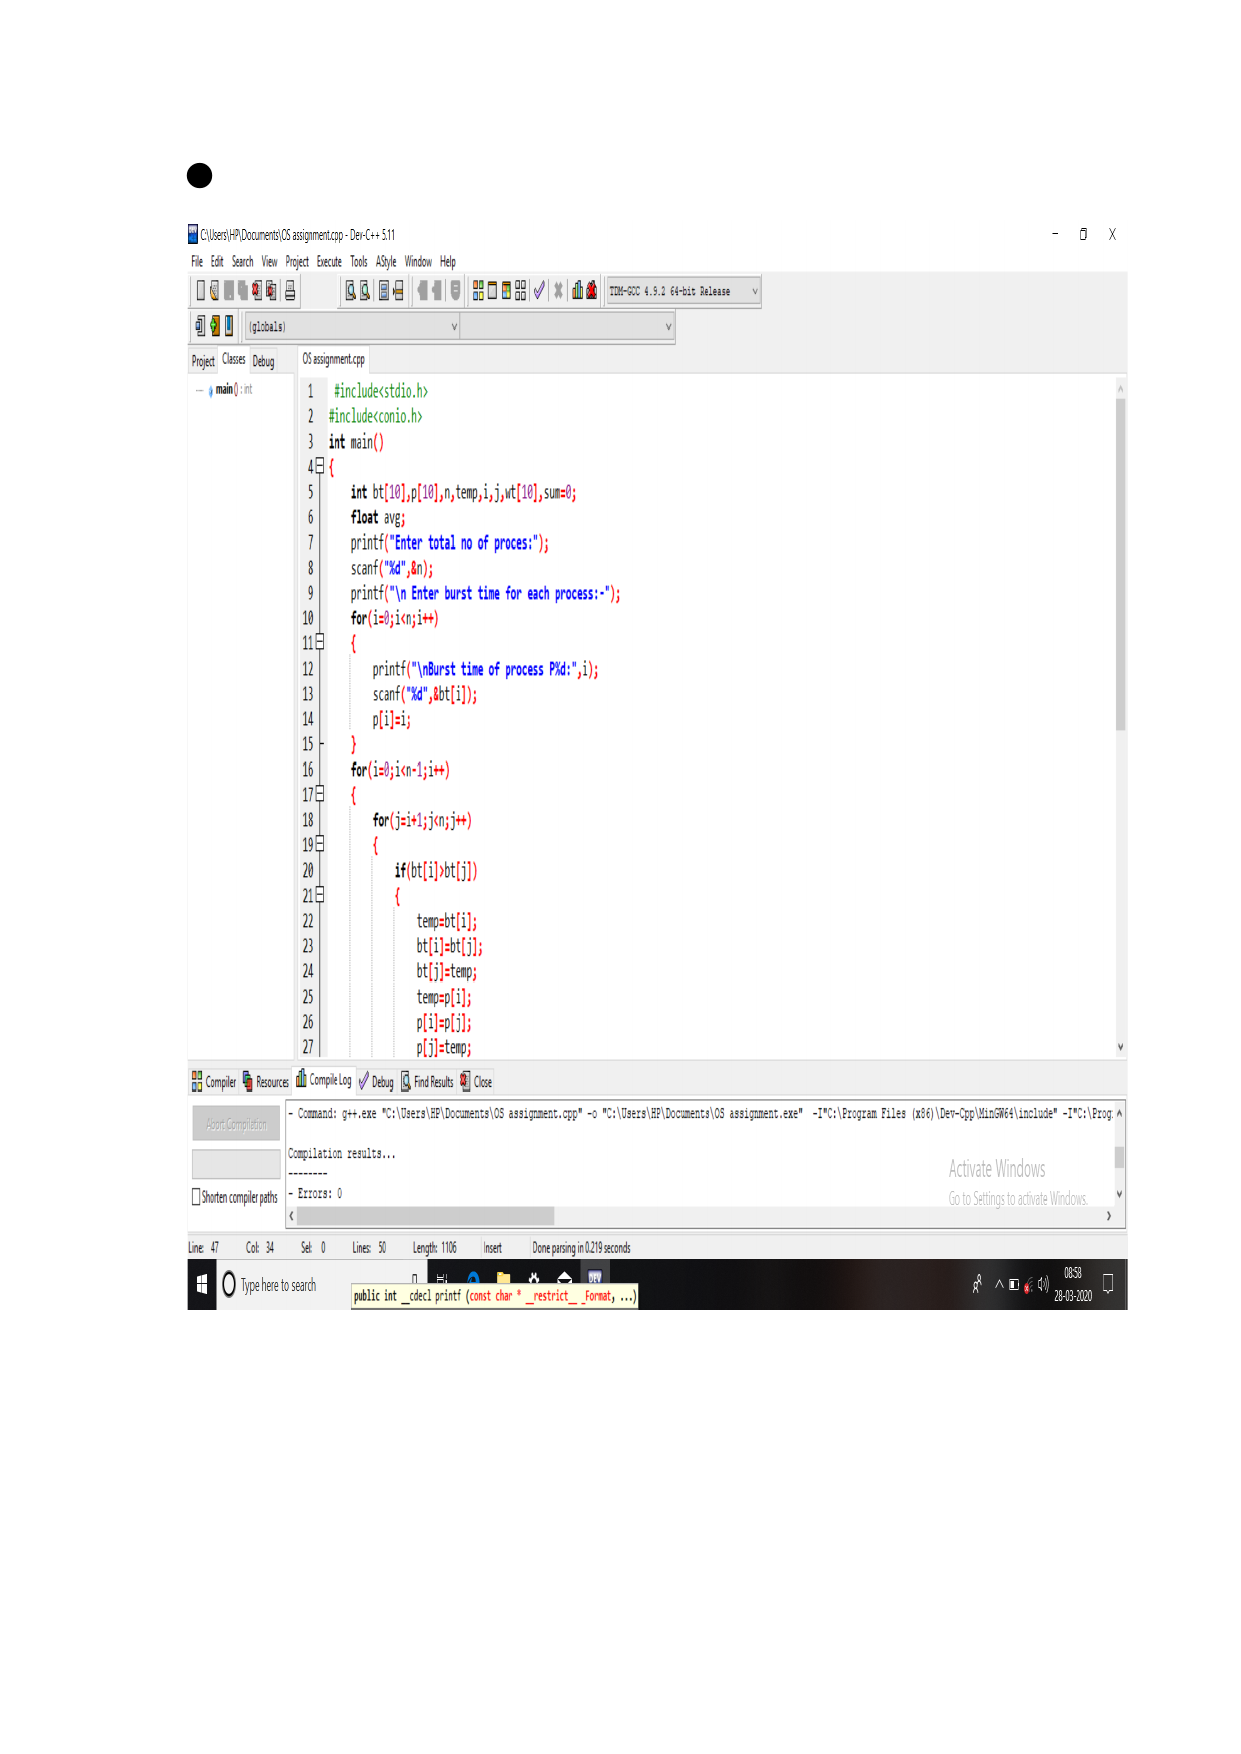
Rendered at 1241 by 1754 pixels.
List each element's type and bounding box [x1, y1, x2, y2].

picture [187, 220, 1128, 1310]
